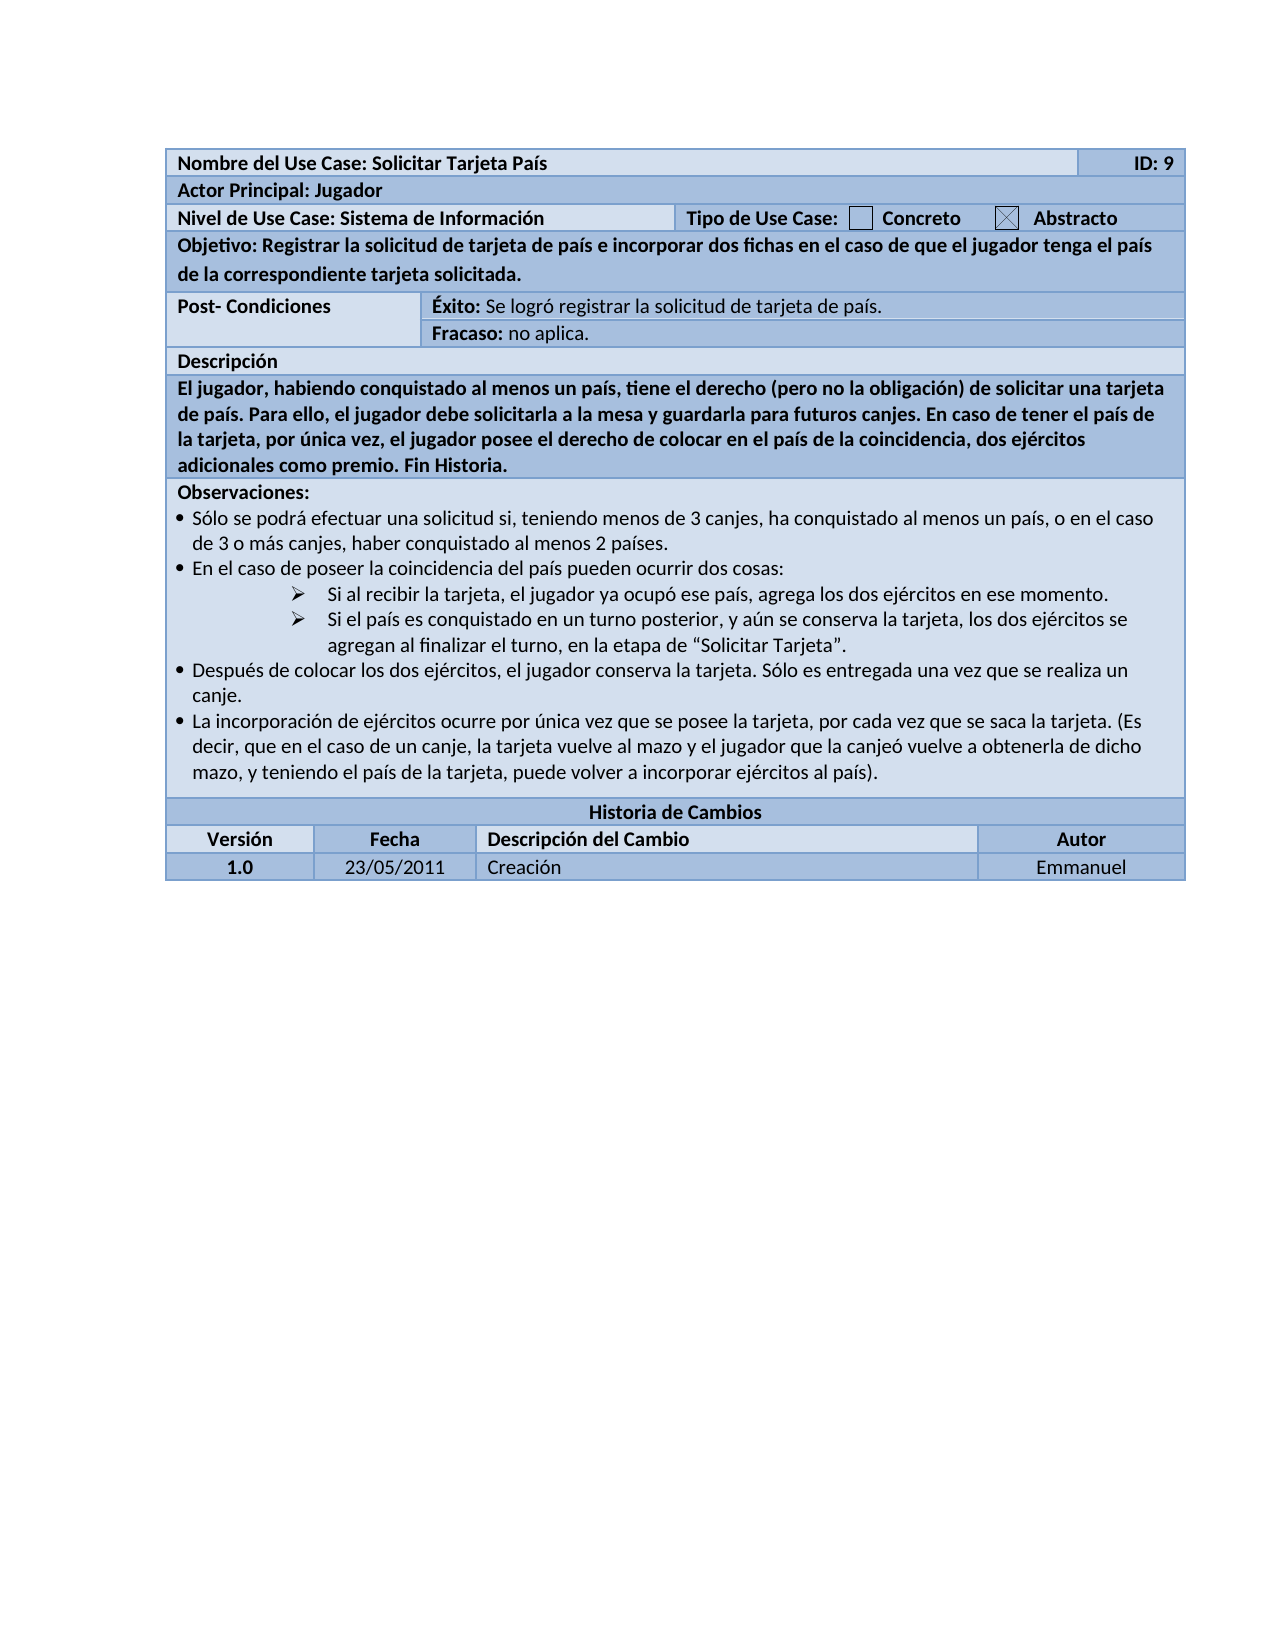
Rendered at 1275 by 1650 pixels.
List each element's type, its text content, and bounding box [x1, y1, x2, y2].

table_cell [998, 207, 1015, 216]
table_cell Versión [167, 826, 313, 852]
table_cell Tipo de Use Case: Concreto Abstracto [1019, 205, 1184, 230]
table_cell Fracaso: no aplica. [422, 321, 1184, 346]
table_cell Emmanuel [979, 854, 1184, 879]
table_cell Nivel de Use Case: Sistema de Información [167, 205, 674, 230]
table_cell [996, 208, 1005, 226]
table_cell Actor Principal: Jugador [167, 177, 1184, 203]
table_cell Tipo de Use Case: Concreto Abstracto [676, 205, 995, 230]
table_cell Descripción del Cambio [477, 826, 977, 852]
table_cell Historia de Cambios [167, 799, 1184, 824]
table_cell Descripción [167, 348, 1184, 373]
table_cell Observaciones: Sólo se podrá efectuar una solicitud si, teniendo menos de 3 canjes, ha conquistado al menos un país, o en el caso de 3 o más canjes, haber conquistado al menos 2 países. En el caso de poseer la coincidencia del país pueden ocurrir dos cosas: Si al recibir la tarjeta, el jugador ya ocupó ese país, agrega los dos ejércitos en ese momento. Si el país es conquistado en un turno posterior, y aún se conserva la tarjeta, los dos ejércitos se agregan al finalizar el turno, en la etapa de “Solicitar Tarjeta”. Después de colocar los dos ejércitos, el jugador conserva la tarjeta. Sólo es entregada una vez que se realiza un canje. La incorporación de ejércitos ocurre por única vez que se posee la tarjeta, por cada vez que se saca la tarjeta. (Es decir, que en el caso de un canje, la tarjeta vuelve al mazo y el jugador que la canjeó vuelve a obtenerla de dicho mazo, y teniendo el país de la tarjeta, puede volver a incorporar ejércitos al país). [167, 479, 1184, 797]
table_cell 1.0 [167, 854, 313, 879]
table_header ID: 9 [1079, 150, 1184, 175]
table_cell Objetivo: Registrar la solicitud de tarjeta de país e incorporar dos fichas en el caso de que el jugador tenga el país de la correspondiente tarjeta solicitada. [167, 232, 1184, 291]
table_cell El jugador, habiendo conquistado al menos un país, tiene el derecho (pero no la obligación) de solicitar una tarjeta de país. Para ello, el jugador debe solicitarla a la mesa y guardarla para futuros canjes. En caso de tener el país de la tarjeta, por única vez, el jugador posee el derecho de colocar en el país de la coincidencia, dos ejércitos adicionales como premio. Fin Historia. [167, 376, 1184, 477]
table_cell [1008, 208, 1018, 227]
table_header Nombre del Use Case: Solicitar Tarjeta País [167, 150, 1077, 175]
table_cell 23/05/2011 [315, 854, 475, 879]
table_cell Creación [477, 854, 977, 879]
table_cell Éxito: Se logró registrar la solicitud de tarjeta de país. [422, 293, 1184, 318]
table_cell Autor [979, 826, 1184, 852]
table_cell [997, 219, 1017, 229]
table_cell Fecha [315, 826, 475, 852]
table_cell Post- Condiciones [167, 293, 420, 346]
